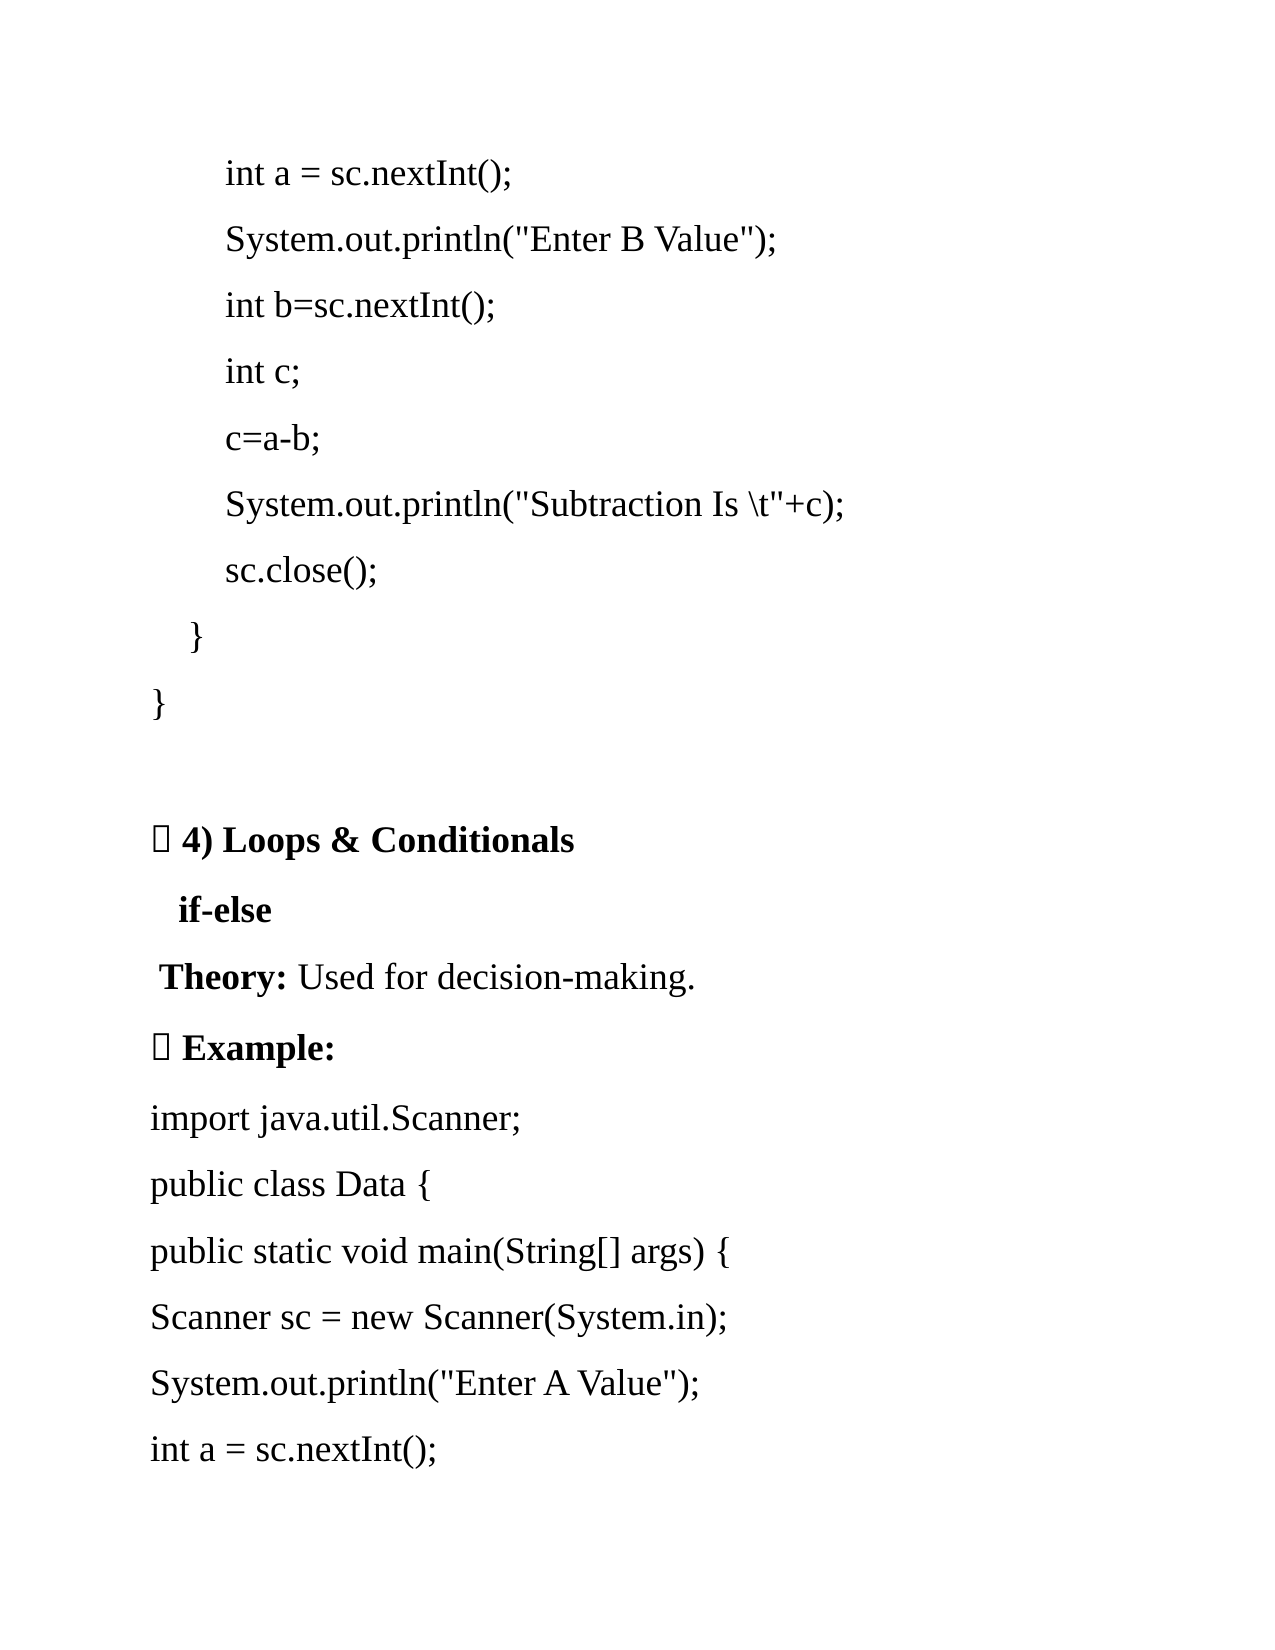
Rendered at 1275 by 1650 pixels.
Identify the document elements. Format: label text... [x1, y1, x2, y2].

text import java.util.Scanner; [150, 1096, 1125, 1139]
text ✅ 4) Loops & Conditionals [150, 812, 1125, 863]
text Theory: Used for decision-making. [150, 954, 1125, 997]
text int a = sc.nextInt(); [150, 1427, 1125, 1470]
text int a = sc.nextInt(); [150, 150, 1125, 193]
text int b=sc.nextInt(); [150, 282, 1125, 326]
text System.out.println("Subtraction Is \t"+c); [150, 481, 1125, 524]
text public static void main(String[] args) { [150, 1228, 1125, 1271]
text } [150, 614, 1125, 657]
text Scanner sc = new Scanner(System.in); [150, 1294, 1125, 1337]
text System.out.println("Enter B Value"); [150, 216, 1125, 259]
text if-else [150, 888, 1125, 931]
text 🔹 Example: [150, 1020, 1125, 1071]
text sc.close(); [150, 547, 1125, 591]
text public class Data { [150, 1162, 1125, 1205]
text c=a-b; [150, 415, 1125, 458]
text int c; [150, 349, 1125, 392]
text System.out.println("Enter A Value"); [150, 1361, 1125, 1404]
text } [150, 680, 1125, 723]
